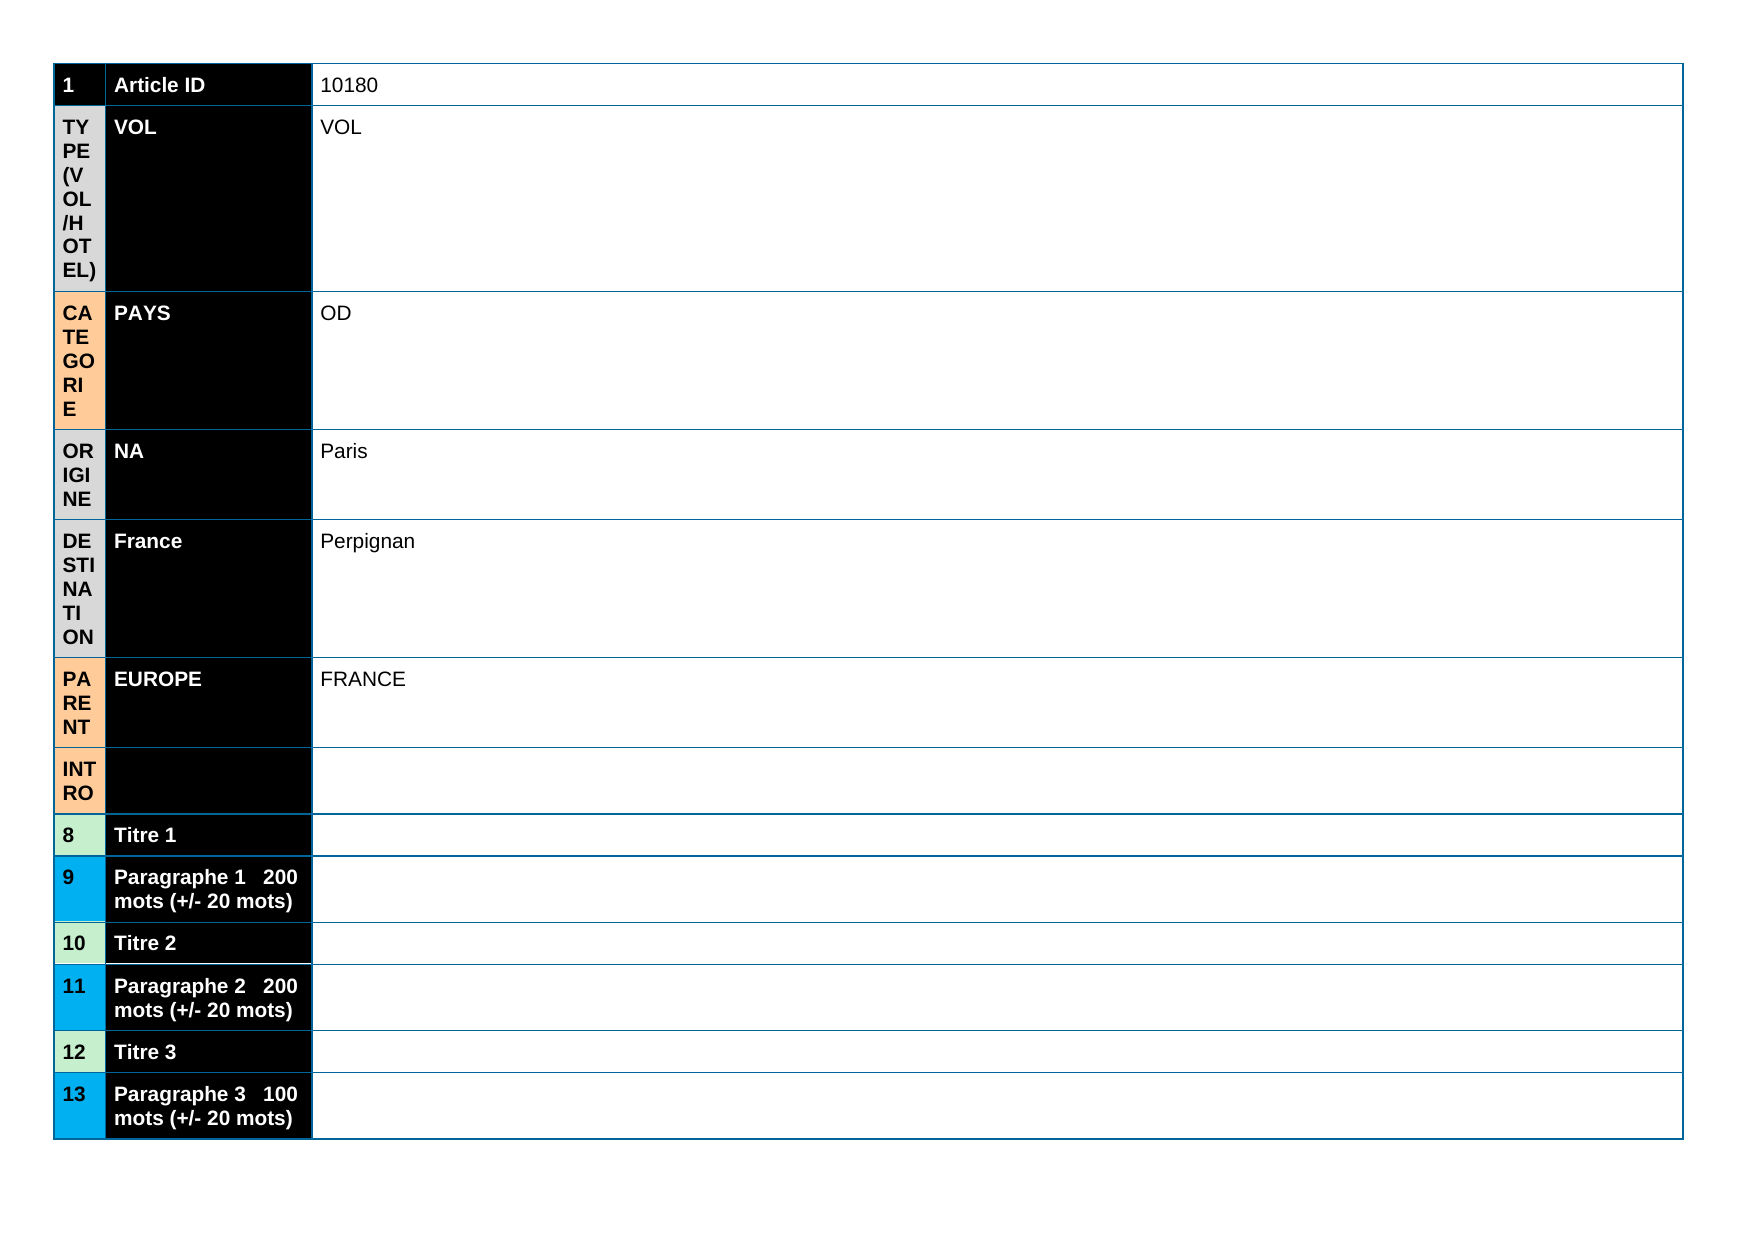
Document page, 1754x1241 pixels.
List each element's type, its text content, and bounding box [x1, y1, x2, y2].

table_cell Titre 2 [106, 923, 311, 963]
table_cell [313, 1073, 1682, 1138]
table_cell [313, 857, 1682, 921]
table_cell ORIGINE [55, 430, 105, 519]
table_cell EUROPE [106, 658, 311, 747]
table_cell TYPE (VOL/HOTEL) [55, 106, 105, 291]
table_cell Paris [313, 430, 1682, 519]
table_header 10180 [313, 64, 1682, 105]
table_cell VOL [313, 106, 1682, 291]
table_cell [313, 965, 1682, 1030]
table_cell 9 [55, 857, 105, 921]
table_cell NA [106, 430, 311, 519]
table_cell OD [313, 292, 1682, 429]
table_cell [106, 748, 311, 813]
table_header 1 [55, 64, 105, 105]
table_cell Titre 3 [106, 1031, 311, 1072]
table_header Article ID [106, 64, 311, 105]
table_cell Paragraphe 3 100 mots (+/- 20 mots) [106, 1073, 311, 1138]
table_cell 13 [55, 1073, 105, 1138]
table_cell [313, 923, 1682, 963]
table_cell [313, 1031, 1682, 1072]
table_cell 12 [55, 1031, 105, 1072]
table_cell Paragraphe 1 200 mots (+/- 20 mots) [106, 857, 311, 921]
table_cell FRANCE [313, 658, 1682, 747]
table_cell 10 [55, 923, 105, 963]
table_cell INTRO [55, 748, 105, 813]
table_cell CATEGORIE [55, 292, 105, 429]
table_cell France [106, 520, 311, 657]
table_cell DESTINATION [55, 520, 105, 657]
table_cell [313, 748, 1682, 813]
table_cell Paragraphe 2 200 mots (+/- 20 mots) [106, 965, 311, 1030]
table_cell VOL [106, 106, 311, 291]
table_cell PARENT [55, 658, 105, 747]
table_cell 11 [55, 965, 105, 1030]
table_cell Titre 1 [106, 815, 311, 855]
table_cell [313, 815, 1682, 855]
table_cell Perpignan [313, 520, 1682, 657]
table_cell 8 [55, 815, 105, 855]
table_cell PAYS [106, 292, 311, 429]
